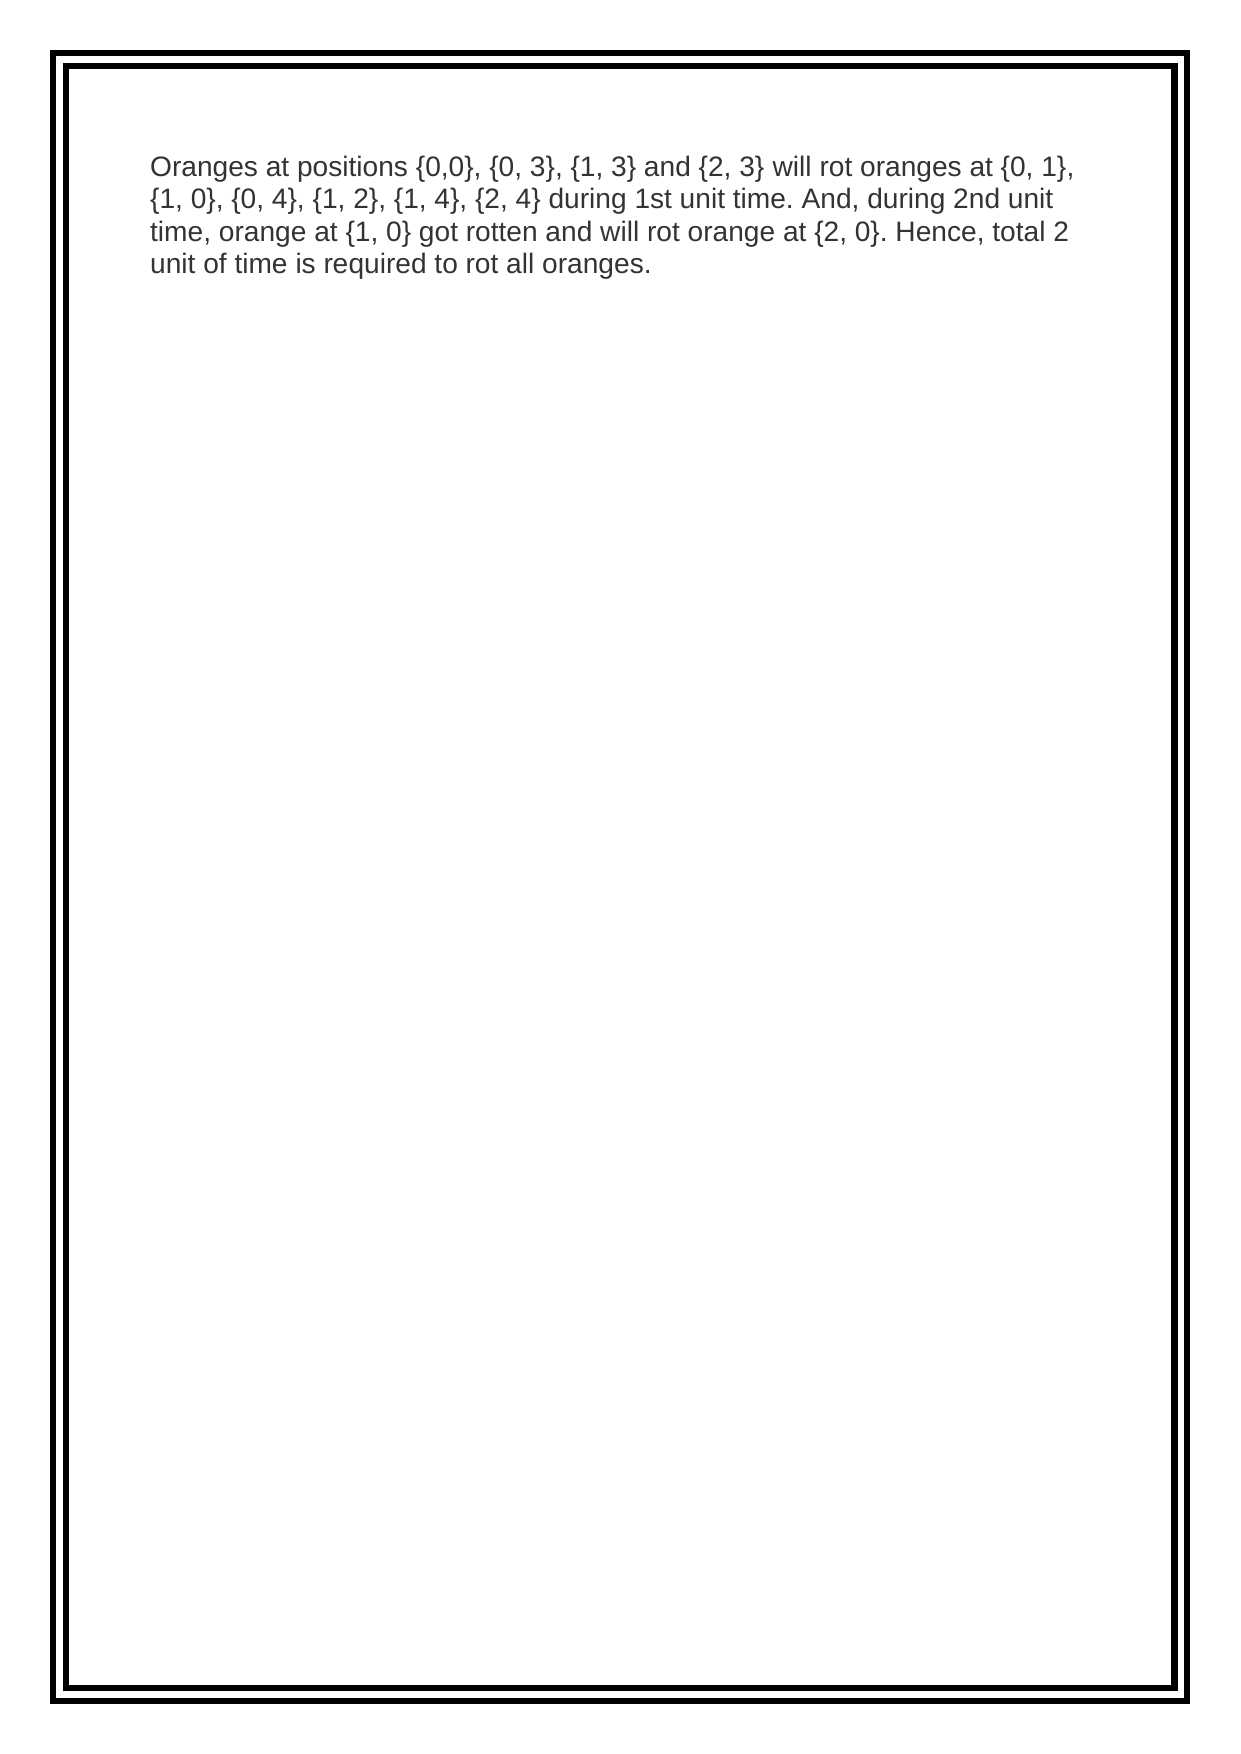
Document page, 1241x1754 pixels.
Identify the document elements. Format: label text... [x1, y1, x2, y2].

text Oranges at positions {0,0}, {0, 3}, {1, 3} and {2, 3} will rot oranges at {0, 1}, {1, 0}, {0, 4}, {1, 2}, {1, 4}, {2, 4} during 1st unit time. And, during 2nd unit time, orange at {1, 0} got rotten and will rot orange at {2, 0}. Hence, total 2 unit of time is required to rot all oranges. [150, 150, 1090, 279]
